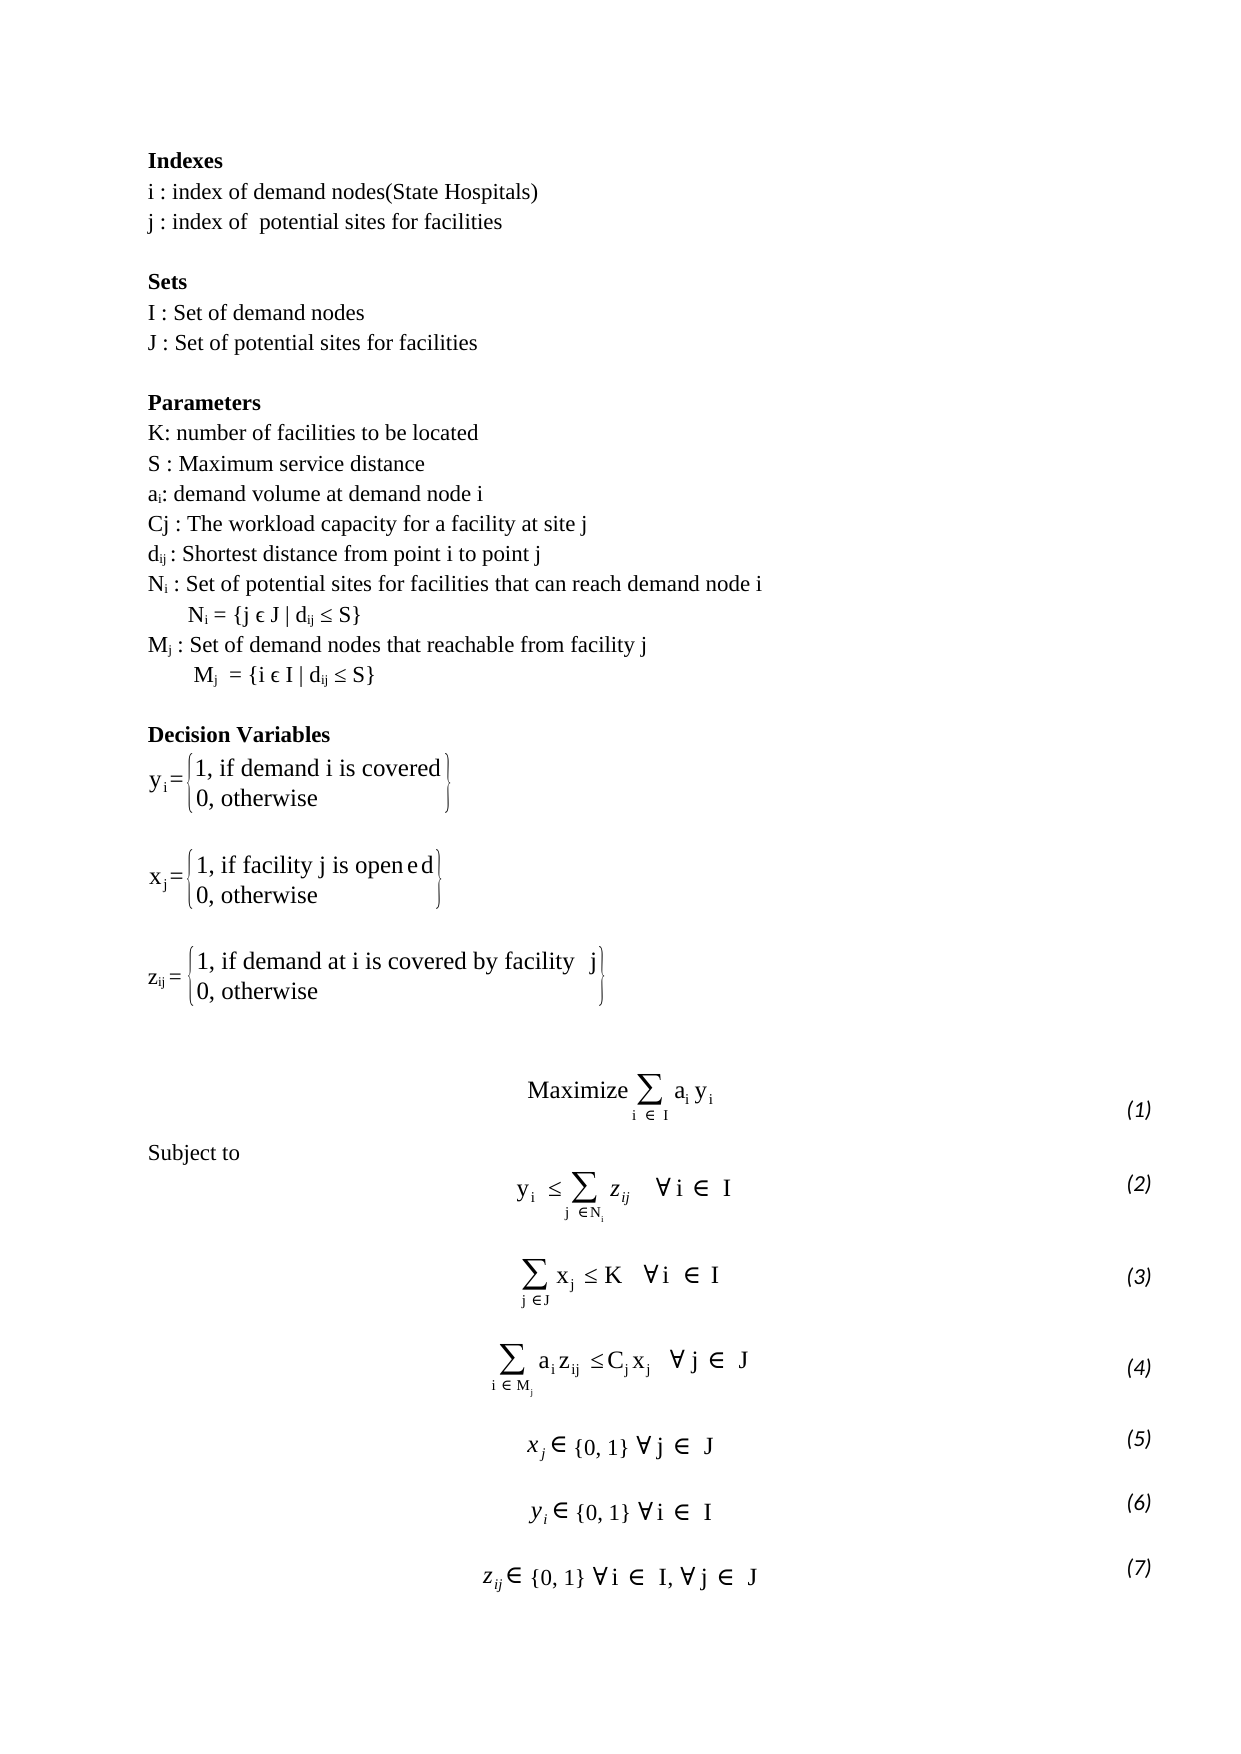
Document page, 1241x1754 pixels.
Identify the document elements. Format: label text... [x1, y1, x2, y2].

text dij : Shortest distance from point i to point j [148, 540, 1093, 567]
text {0, 1} [148, 1431, 1093, 1462]
text S : Maximum service distance [148, 450, 1093, 476]
text Sets [148, 268, 1093, 295]
text Mj = {i ϵ I | dij ≤ S} [148, 661, 1093, 687]
text j : index of potential sites for facilities [148, 208, 1093, 234]
text Indexes [148, 148, 1093, 174]
text zij = [148, 945, 1093, 1007]
text K: number of facilities to be located [148, 419, 1093, 446]
text i : index of demand nodes(State Hospitals) [148, 178, 1093, 204]
text Subject to [148, 1128, 1093, 1165]
text Cj : The workload capacity for a facility at site j [148, 510, 1093, 536]
text {0, 1} [148, 1496, 1093, 1528]
text Ni : Set of potential sites for facilities that can reach demand node i [148, 571, 1093, 597]
text Parameters [148, 389, 1093, 416]
text Mj : Set of demand nodes that reachable from facility j [148, 631, 1093, 657]
text Ni = {j ϵ J | dij ≤ S} [148, 601, 1093, 627]
text I : Set of demand nodes [148, 299, 1093, 325]
text {0, 1} , [148, 1562, 1093, 1593]
text Decision Variables [148, 722, 1093, 748]
text J : Set of potential sites for facilities [148, 329, 1093, 355]
text ai: demand volume at demand node i [148, 480, 1093, 506]
